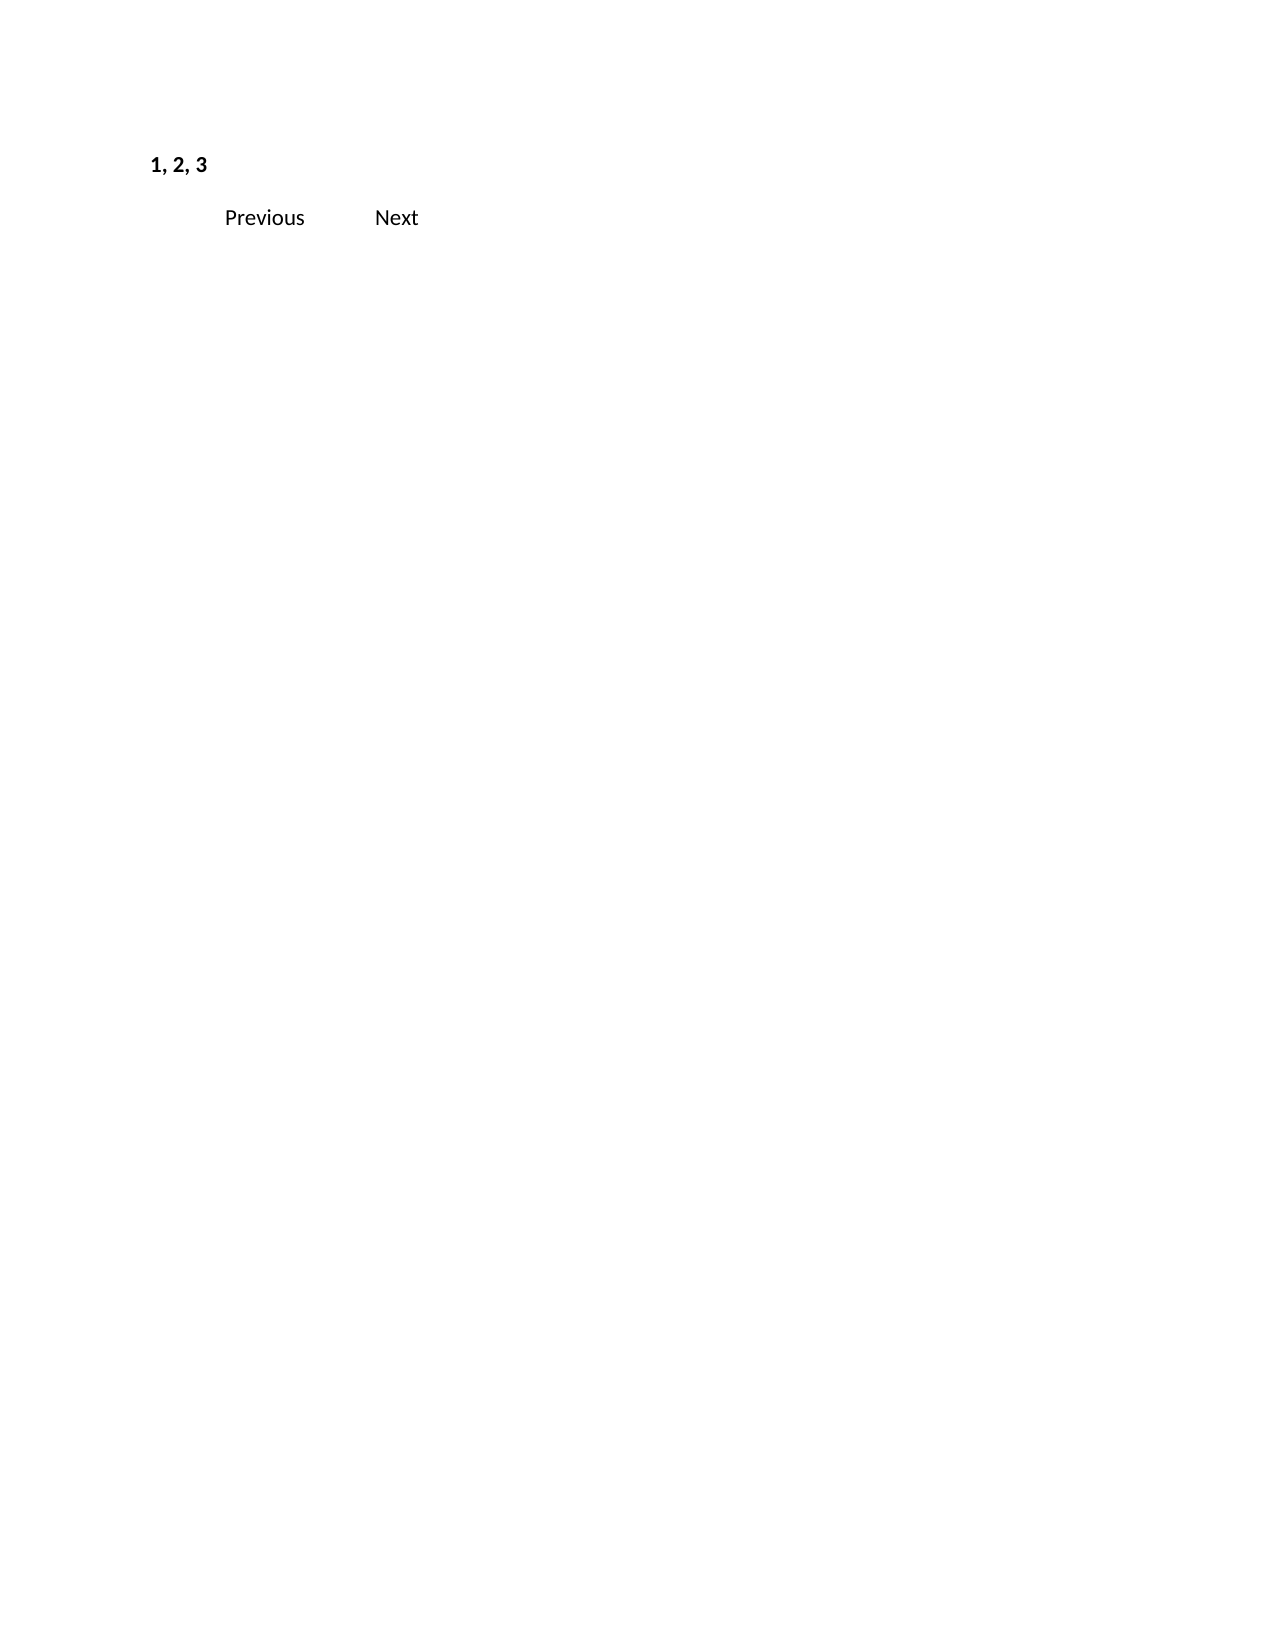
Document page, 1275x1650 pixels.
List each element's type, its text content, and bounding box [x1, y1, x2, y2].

text Previous Next [150, 203, 1125, 231]
text 1, 2, 3 [150, 150, 1125, 178]
